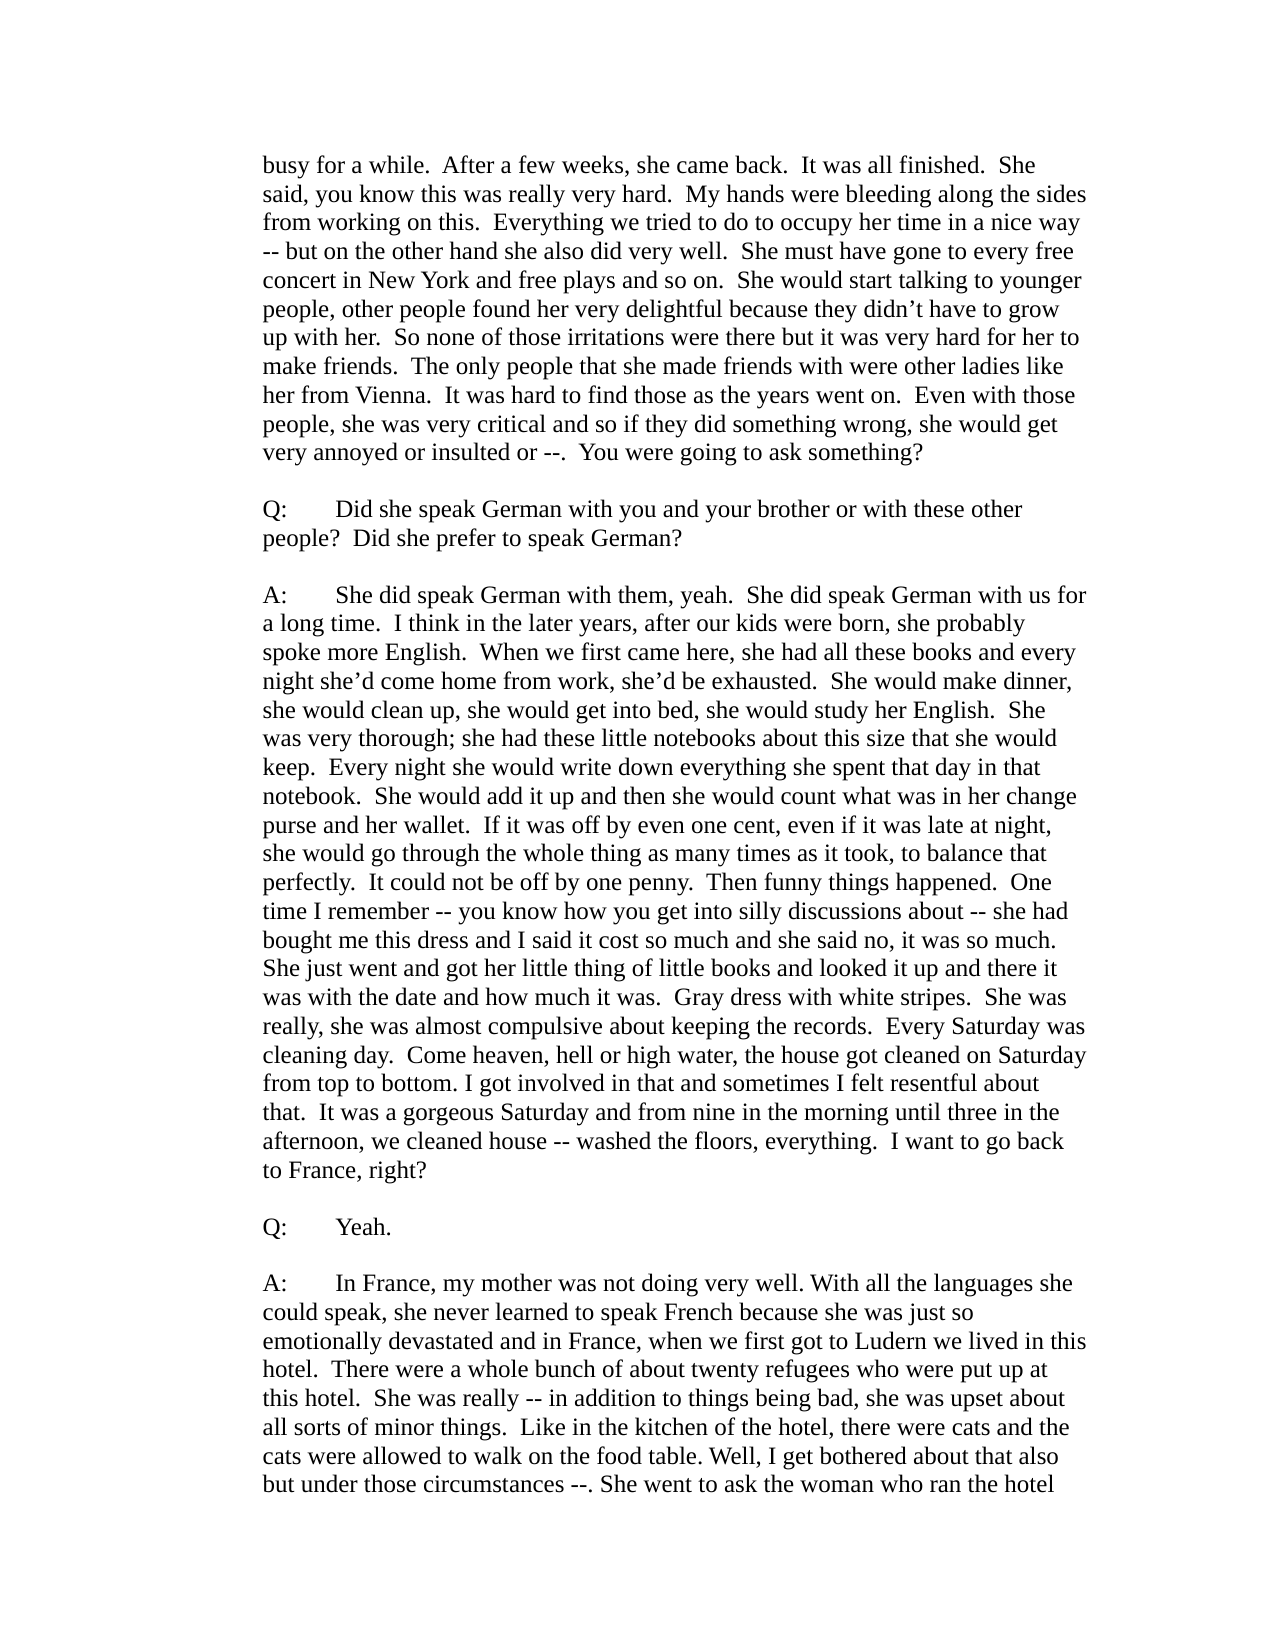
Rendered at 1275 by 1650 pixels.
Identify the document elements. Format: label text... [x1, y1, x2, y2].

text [262, 150, 1087, 955]
text Q: Did she speak German with you and your brother or with these other people? Did she prefer to speak German? [262, 984, 1087, 1041]
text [262, 1070, 1087, 1472]
